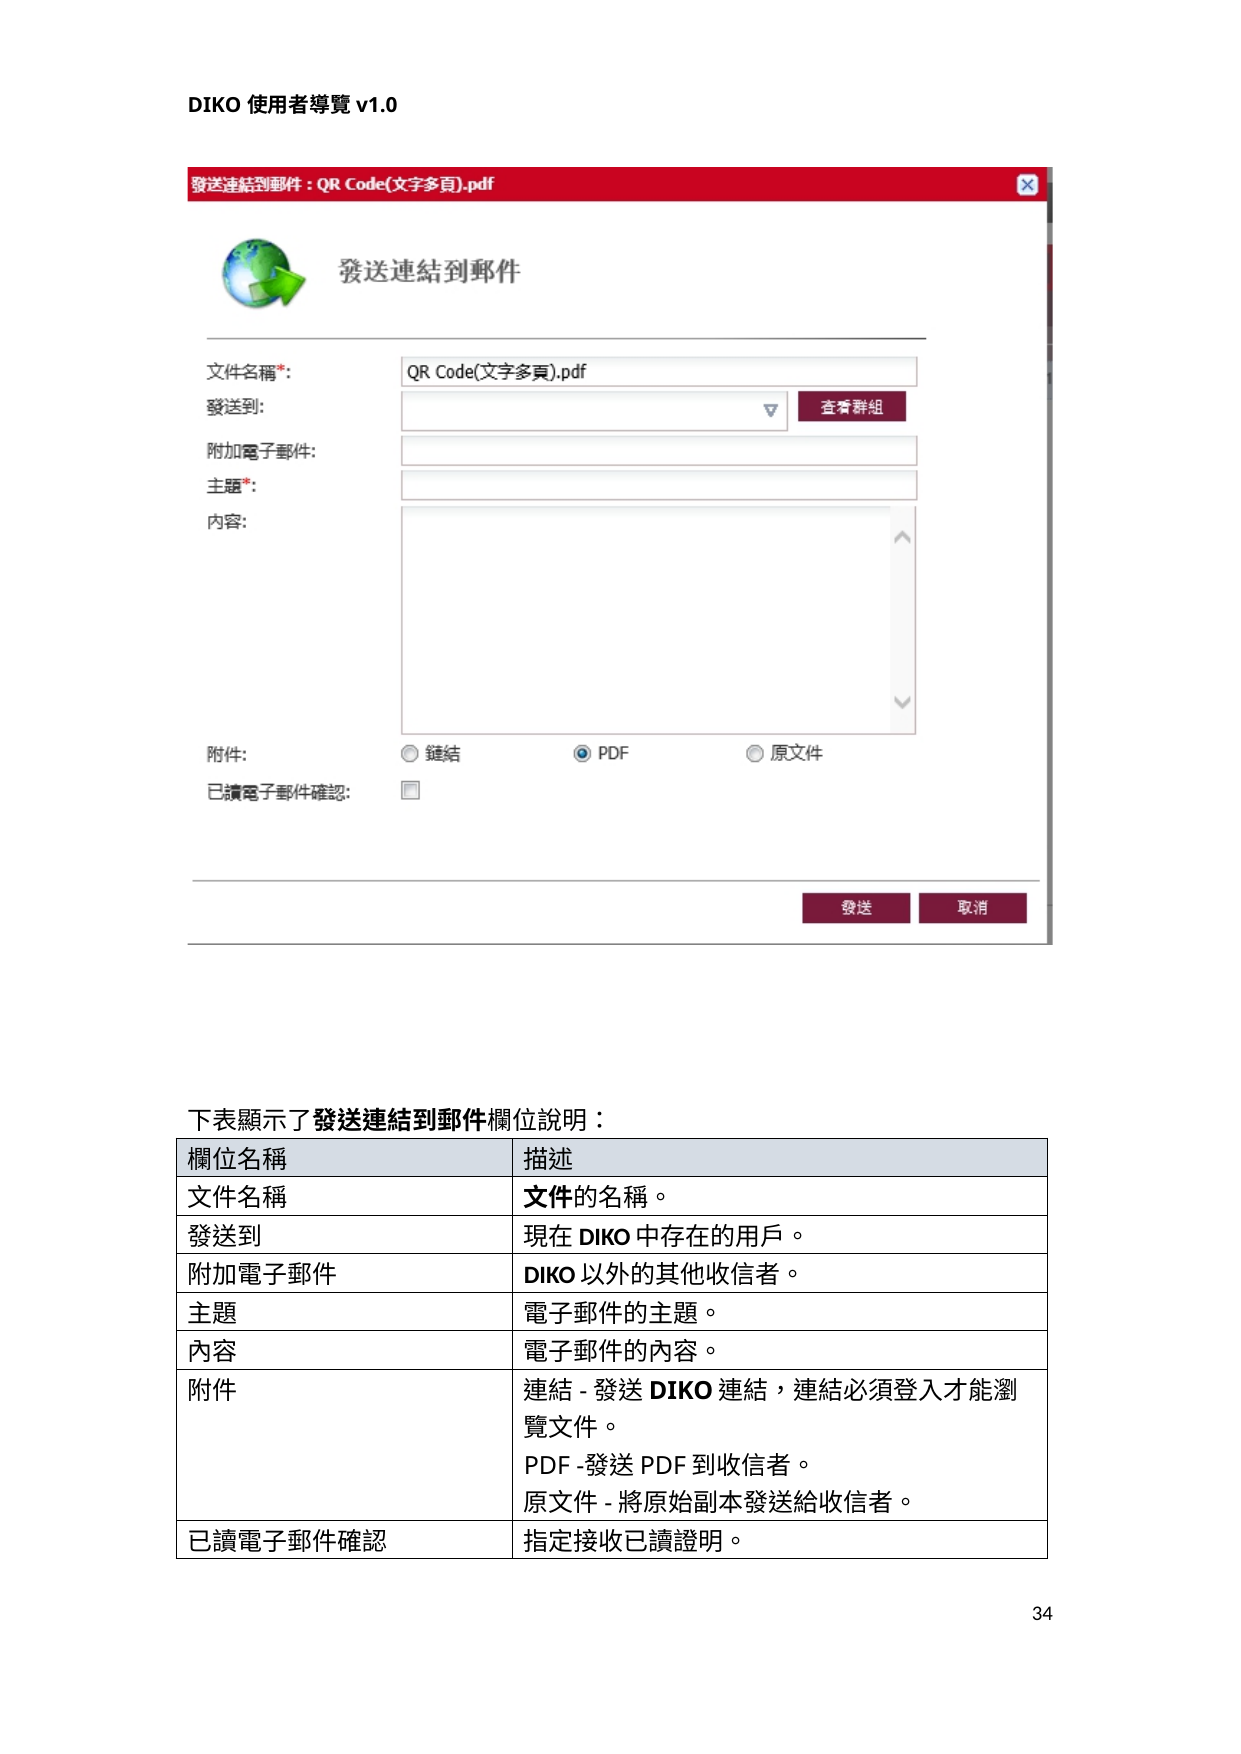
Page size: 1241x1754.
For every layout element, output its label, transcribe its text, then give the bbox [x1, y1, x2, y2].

table_cell 發送到 [177, 1216, 512, 1253]
table_cell 電子郵件的主題。 [513, 1293, 1047, 1330]
table_cell 文件名稱 [177, 1177, 512, 1214]
table_cell 內容 [177, 1331, 512, 1369]
table_cell 電子郵件的內容。 [513, 1331, 1047, 1369]
table_cell 附件 [177, 1370, 512, 1520]
table_header 欄位名稱 [177, 1139, 512, 1176]
text 下表顯示了發送連結到郵件欄位說明： [187, 1100, 1053, 1137]
table_cell 指定接收已讀證明。 [513, 1521, 1047, 1558]
table_cell 主題 [177, 1293, 512, 1330]
picture [187, 167, 1053, 945]
table_cell 現在DIKO中存在的用戶。 [513, 1216, 1047, 1253]
table_cell DIKO以外的其他收信者。 [513, 1254, 1047, 1292]
table_cell 附加電子郵件 [177, 1254, 512, 1292]
table_header 描述 [513, 1139, 1047, 1176]
table_cell 已讀電子郵件確認 [177, 1521, 512, 1558]
table_cell 連結 - 發送DIKO連結，連結必須登入才能瀏覽文件。 PDF -發送PDF到收信者。 原文件 - 將原始副本發送給收信者。 [513, 1370, 1047, 1520]
table_cell 文件的名稱。 [513, 1177, 1047, 1214]
